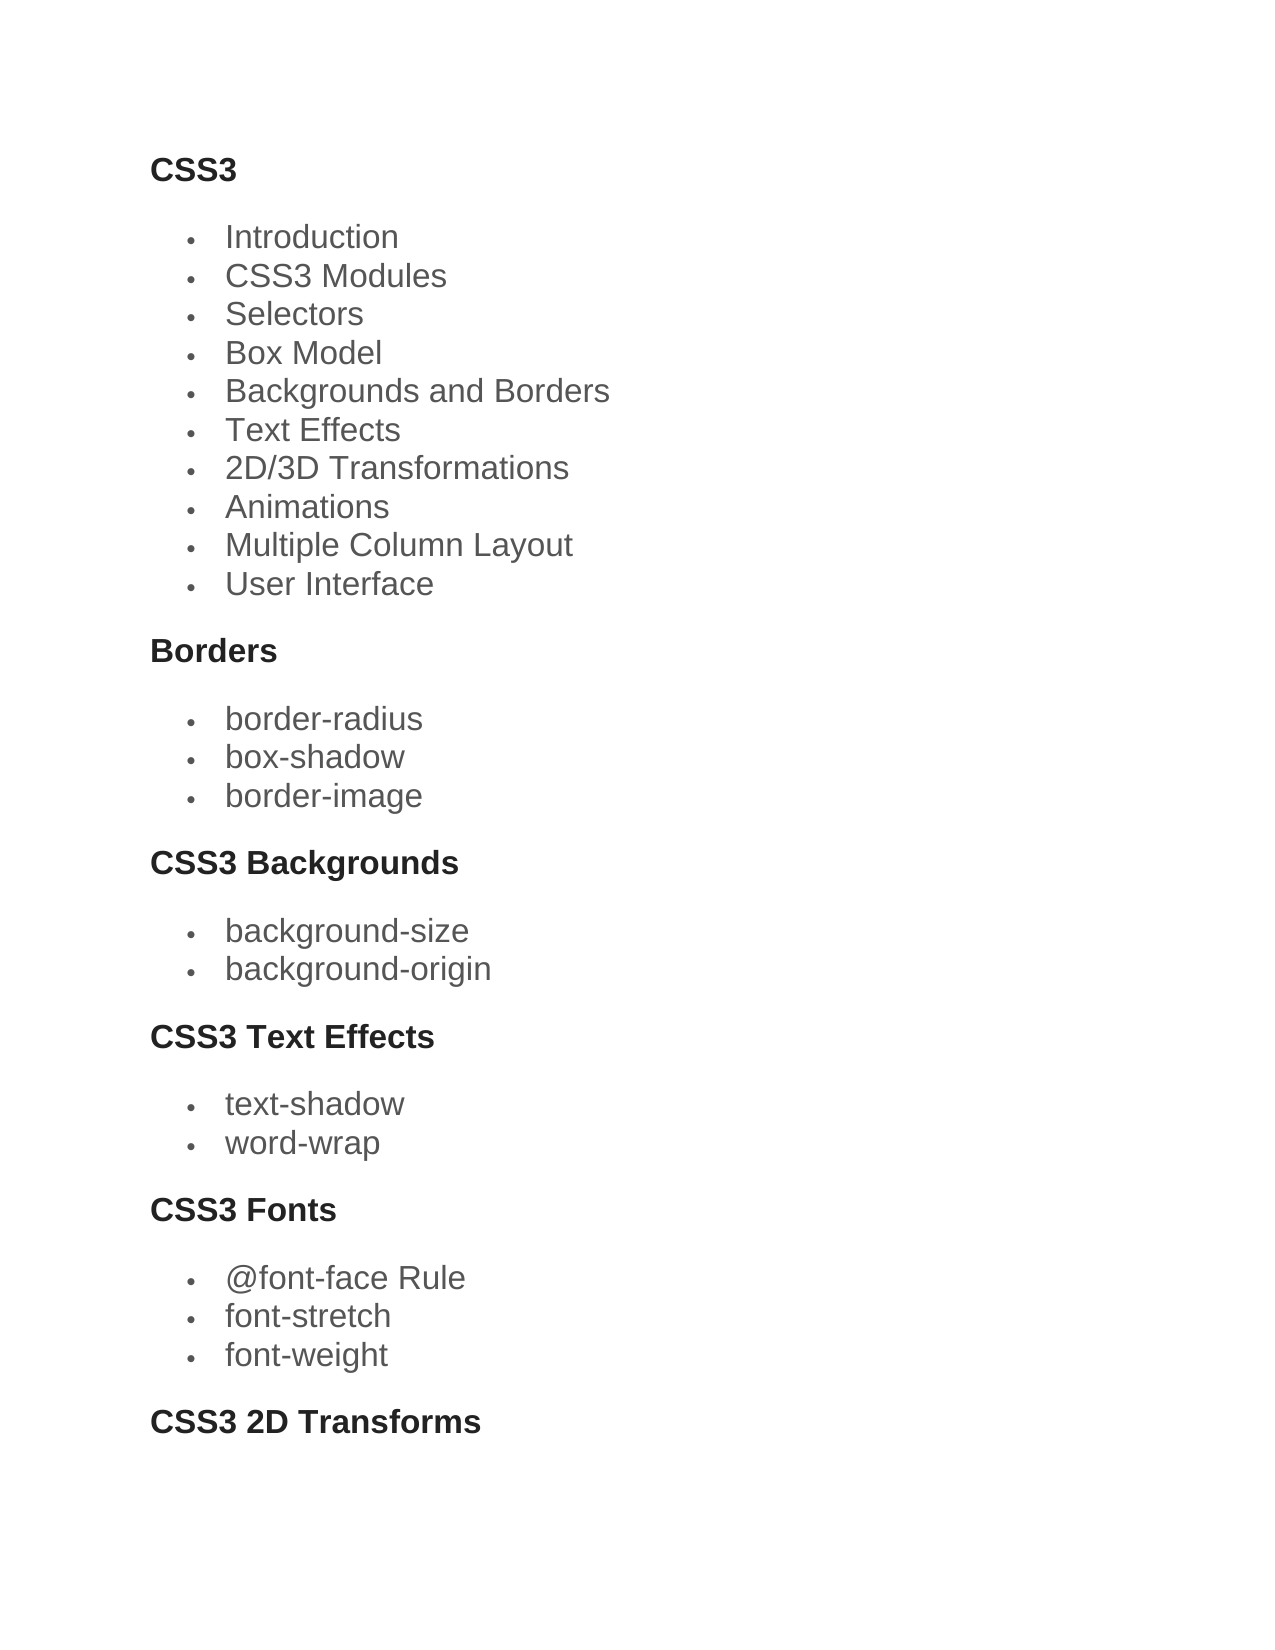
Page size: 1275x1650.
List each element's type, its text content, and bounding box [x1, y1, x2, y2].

list 2D/3D Transformations [187, 448, 1125, 487]
list box-shadow [187, 737, 1125, 776]
list CSS3 Modules [187, 256, 1125, 294]
list @font-face Rule [187, 1258, 1125, 1297]
list background-size [187, 911, 1125, 949]
text Borders [150, 631, 1125, 669]
list Selectors [187, 294, 1125, 333]
list background-origin [187, 949, 1125, 988]
list Box Model [187, 333, 1125, 371]
text CSS3 2D Transforms [150, 1403, 1125, 1441]
list text-shadow [187, 1084, 1125, 1123]
list border-radius [187, 699, 1125, 737]
list Introduction [187, 218, 1125, 256]
list Animations [187, 487, 1125, 525]
text CSS3 Fonts [150, 1191, 1125, 1229]
list Backgrounds and Borders [187, 371, 1125, 410]
text CSS3 Backgrounds [150, 843, 1125, 882]
list Text Effects [187, 410, 1125, 448]
list font-stretch [187, 1297, 1125, 1335]
text CSS3 [150, 150, 1125, 188]
list font-weight [187, 1335, 1125, 1373]
list Multiple Column Layout [187, 525, 1125, 563]
list word-wrap [187, 1123, 1125, 1161]
text CSS3 Text Effects [150, 1017, 1125, 1055]
list border-image [187, 776, 1125, 814]
list User Interface [187, 563, 1125, 602]
